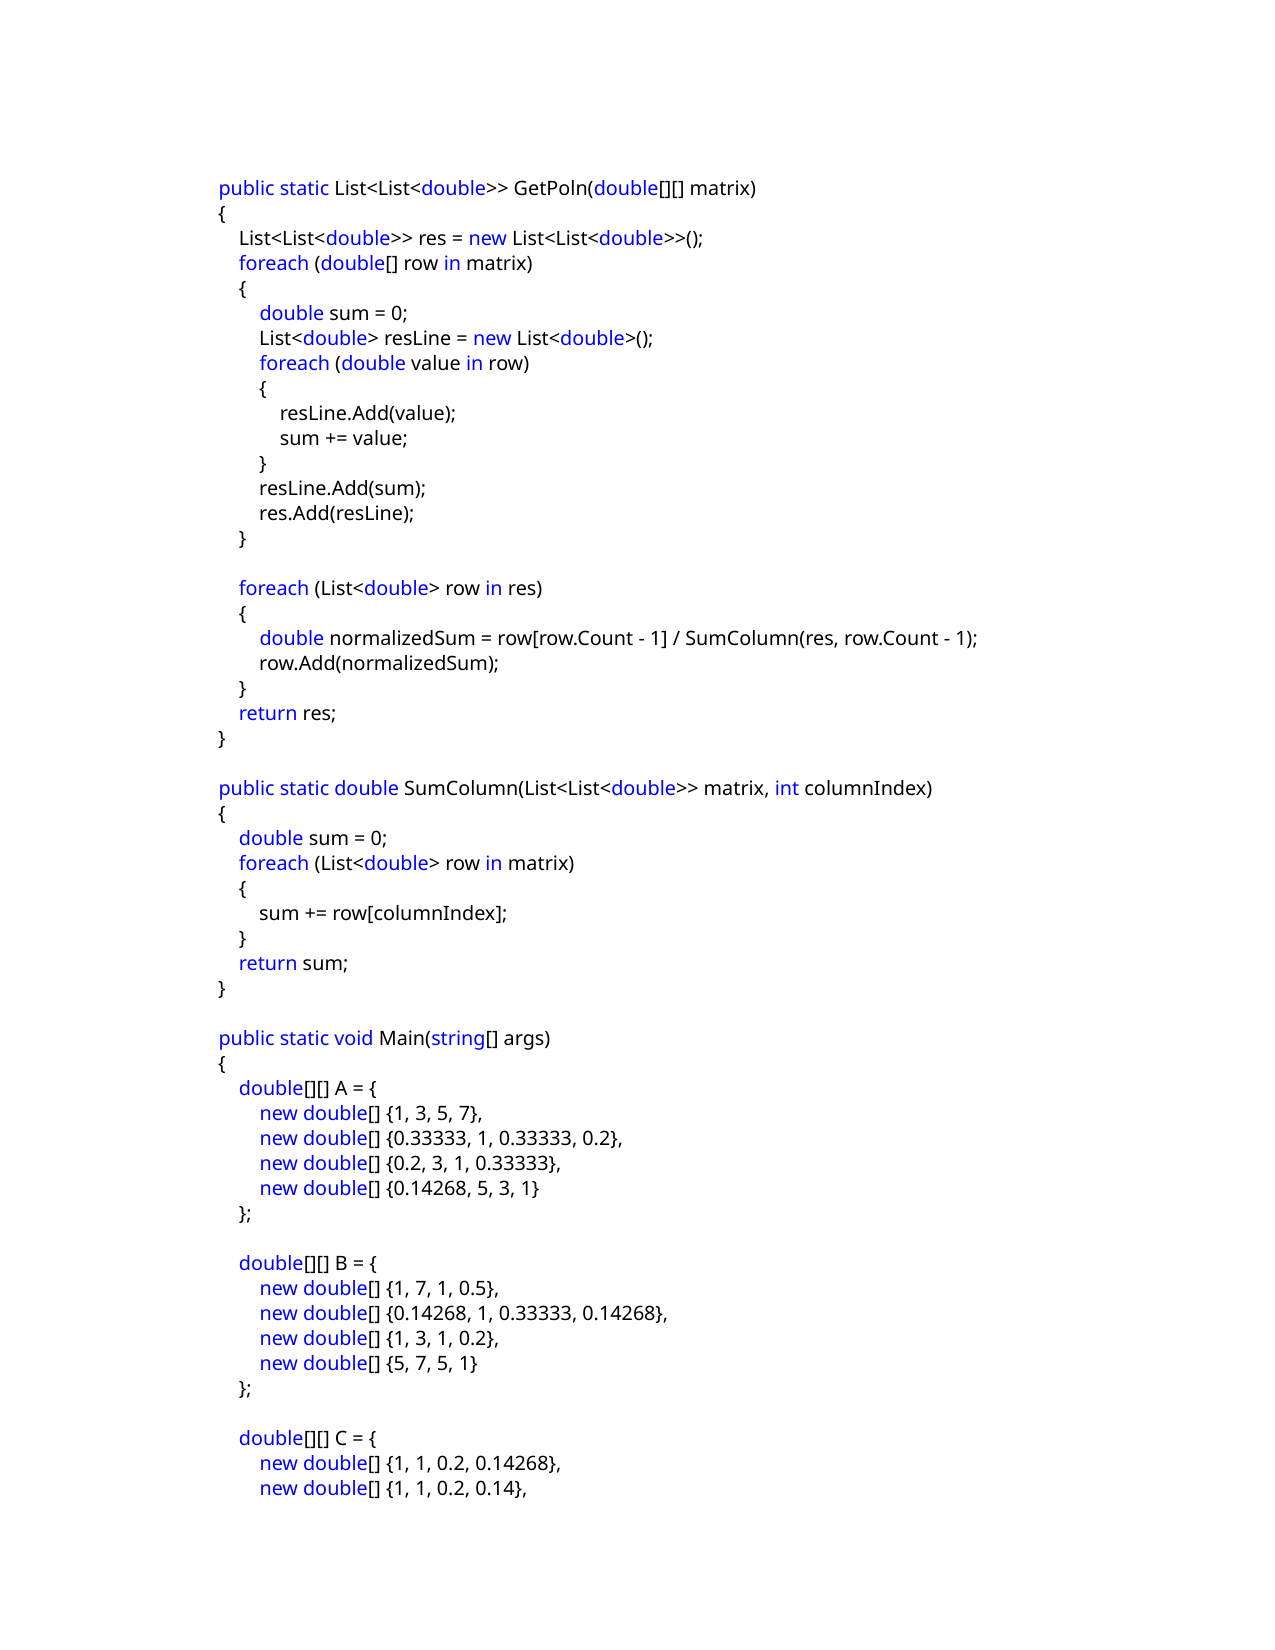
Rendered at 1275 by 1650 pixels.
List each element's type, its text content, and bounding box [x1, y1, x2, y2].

text new double[] {1, 1, 0.2, 0.14}, [177, 1475, 1125, 1500]
text List<double> resLine = new List<double>(); [177, 325, 1125, 350]
text public static void Main(string[] args) [177, 1025, 1125, 1050]
text foreach (double value in row) [177, 350, 1125, 375]
text new double[] {1, 3, 5, 7}, [177, 1100, 1125, 1125]
text }; [177, 1375, 1125, 1400]
text { [177, 875, 1125, 900]
text return res; [177, 700, 1125, 725]
text } [177, 525, 1125, 550]
text } [177, 725, 1125, 750]
text row.Add(normalizedSum); [177, 650, 1125, 675]
text double[][] A = { [177, 1075, 1125, 1100]
text resLine.Add(sum); [177, 475, 1125, 500]
text new double[] {0.33333, 1, 0.33333, 0.2}, [177, 1125, 1125, 1150]
text new double[] {0.2, 3, 1, 0.33333}, [177, 1150, 1125, 1175]
text new double[] {1, 3, 1, 0.2}, [177, 1325, 1125, 1350]
text { [177, 200, 1125, 225]
text { [177, 375, 1125, 400]
text public static List<List<double>> GetPoln(double[][] matrix) [177, 175, 1125, 200]
text double normalizedSum = row[row.Count - 1] / SumColumn(res, row.Count - 1); [177, 625, 1125, 650]
text return sum; [177, 950, 1125, 975]
text double[][] B = { [177, 1250, 1125, 1275]
text } [177, 975, 1125, 1000]
text double[][] C = { [177, 1425, 1125, 1450]
text new double[] {0.14268, 1, 0.33333, 0.14268}, [177, 1300, 1125, 1325]
text new double[] {1, 7, 1, 0.5}, [177, 1275, 1125, 1300]
text res.Add(resLine); [177, 500, 1125, 525]
text new double[] {0.14268, 5, 3, 1} [177, 1175, 1125, 1200]
text } [177, 675, 1125, 700]
text foreach (List<double> row in matrix) [177, 850, 1125, 875]
text sum += value; [177, 425, 1125, 450]
text resLine.Add(value); [177, 400, 1125, 425]
text sum += row[columnIndex]; [177, 900, 1125, 925]
text double sum = 0; [177, 825, 1125, 850]
text new double[] {5, 7, 5, 1} [177, 1350, 1125, 1375]
text List<List<double>> res = new List<List<double>>(); [177, 225, 1125, 250]
text { [177, 275, 1125, 300]
text { [177, 1050, 1125, 1075]
text foreach (double[] row in matrix) [177, 250, 1125, 275]
text { [177, 800, 1125, 825]
text public static double SumColumn(List<List<double>> matrix, int columnIndex) [177, 775, 1125, 800]
text { [177, 600, 1125, 625]
text foreach (List<double> row in res) [177, 575, 1125, 600]
text new double[] {1, 1, 0.2, 0.14268}, [177, 1450, 1125, 1475]
text }; [177, 1200, 1125, 1225]
text } [177, 450, 1125, 475]
text } [177, 925, 1125, 950]
text double sum = 0; [177, 300, 1125, 325]
